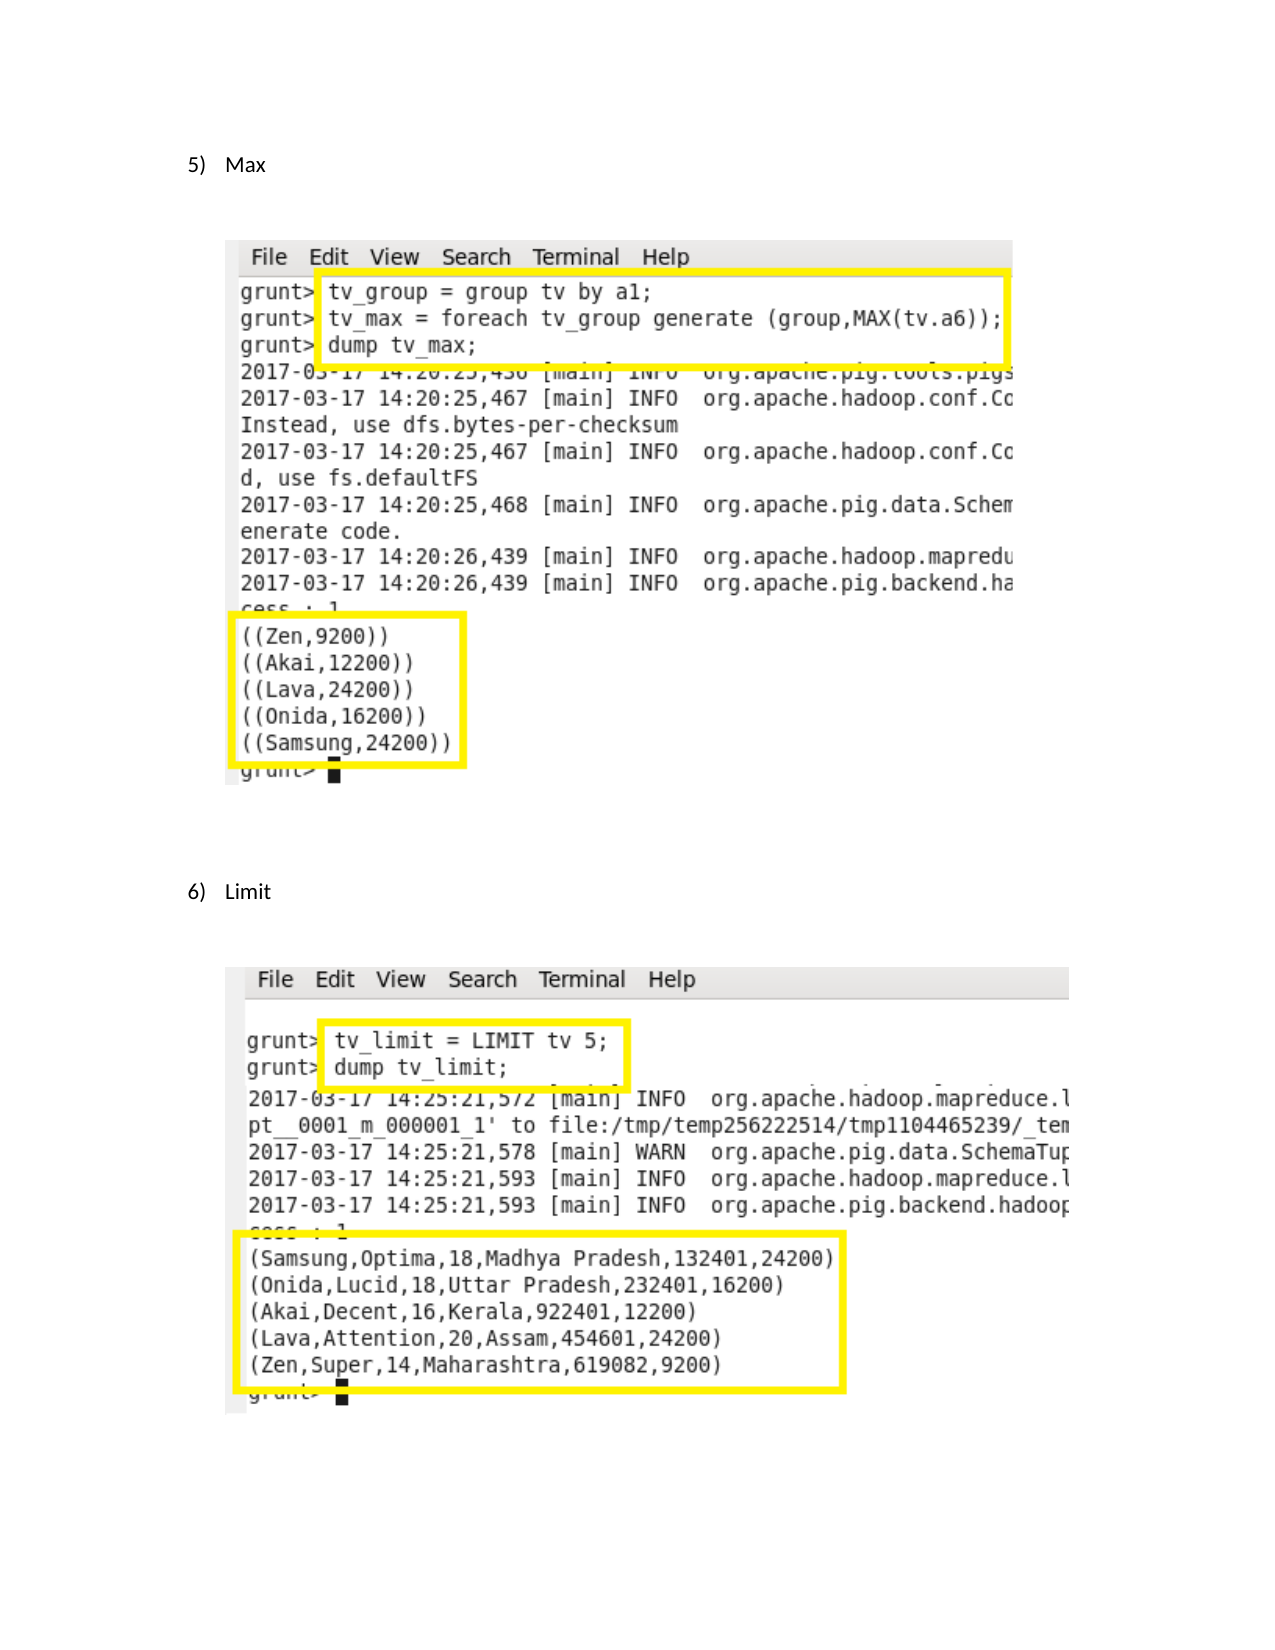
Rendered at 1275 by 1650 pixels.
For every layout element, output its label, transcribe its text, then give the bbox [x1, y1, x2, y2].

list Max [187, 150, 1125, 178]
picture [225, 967, 1069, 1415]
list Limit [187, 877, 1125, 905]
picture [225, 240, 1013, 785]
